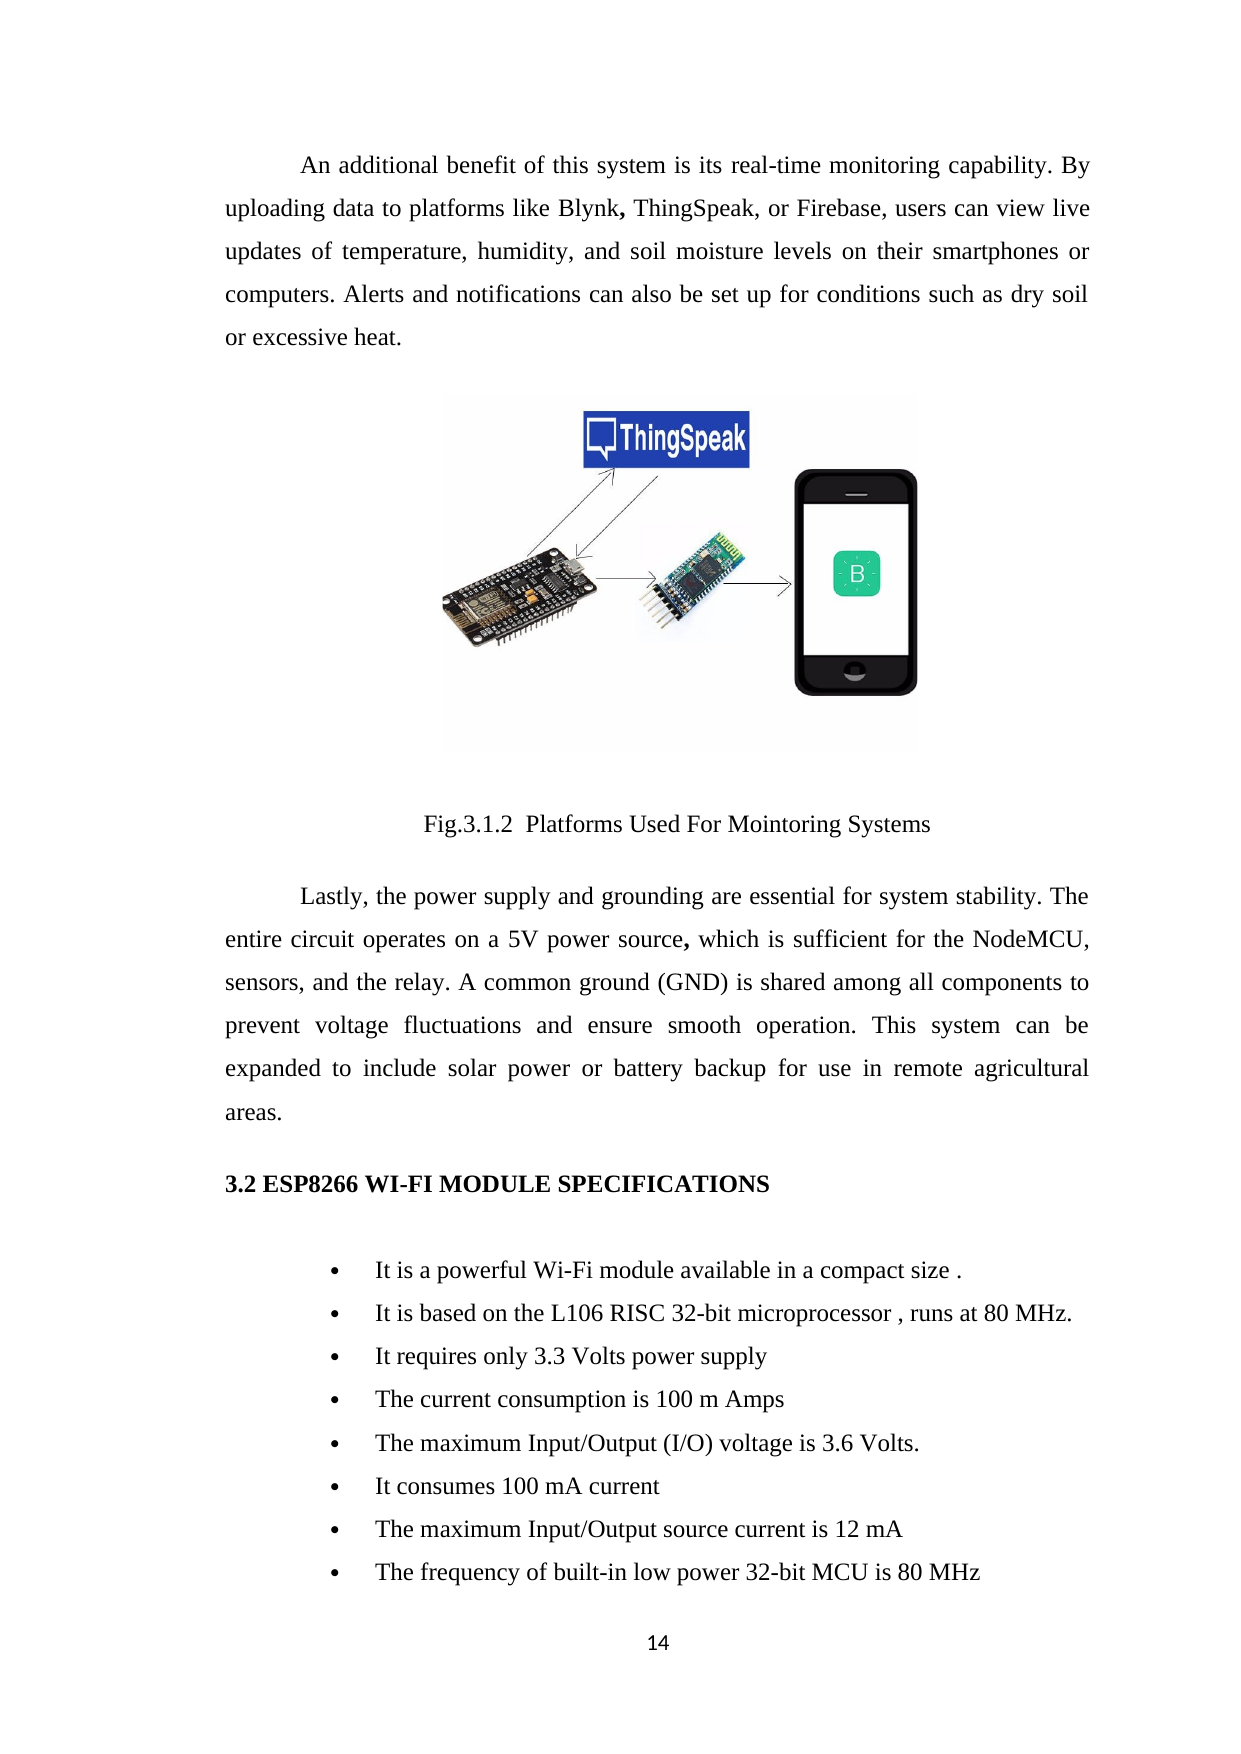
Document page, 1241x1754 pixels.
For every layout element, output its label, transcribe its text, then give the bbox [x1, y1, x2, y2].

list It is a powerful Wi-Fi module available in a compact size . [256, 1255, 1090, 1284]
text Lastly, the power supply and grounding are essential for system stability. The entire circuit operates on a 5V power source, which is sufficient for the NodeMCU, sensors, and the relay. A common ground (GND) is shared among all components to prevent voltage fluctuations and ensure smooth operation. This system can be expanded to include solar power or battery backup for use in remote agricultural areas. [225, 881, 1090, 1125]
text An additional benefit of this system is its real-time monitoring capability. By uploading data to platforms like Blynk, ThingSpeak, or Firebase, users can view live updates of temperature, humidity, and soil moisture levels on their smartphones or computers. Alerts and notifications can also be set up for conditions such as dry soil or excessive heat. [225, 150, 1090, 351]
text 3.2 ESP8266 WI-FI MODULE SPECIFICATIONS [225, 1169, 1090, 1198]
list The frequency of built-in low power 32-bit MCU is 80 MHz [256, 1557, 1090, 1586]
list The maximum Input/Output (I/O) voltage is 3.6 Volts. [256, 1428, 1090, 1456]
picture [442, 394, 918, 751]
list The maximum Input/Output source current is 12 mA [256, 1514, 1090, 1543]
list It requires only 3.3 Volts power supply [256, 1341, 1090, 1370]
list The current consumption is 100 m Amps [256, 1384, 1090, 1413]
list It is based on the L106 RISC 32-bit microprocessor , runs at 80 MHz. [256, 1298, 1090, 1327]
list It consumes 100 mA current [256, 1471, 1090, 1499]
